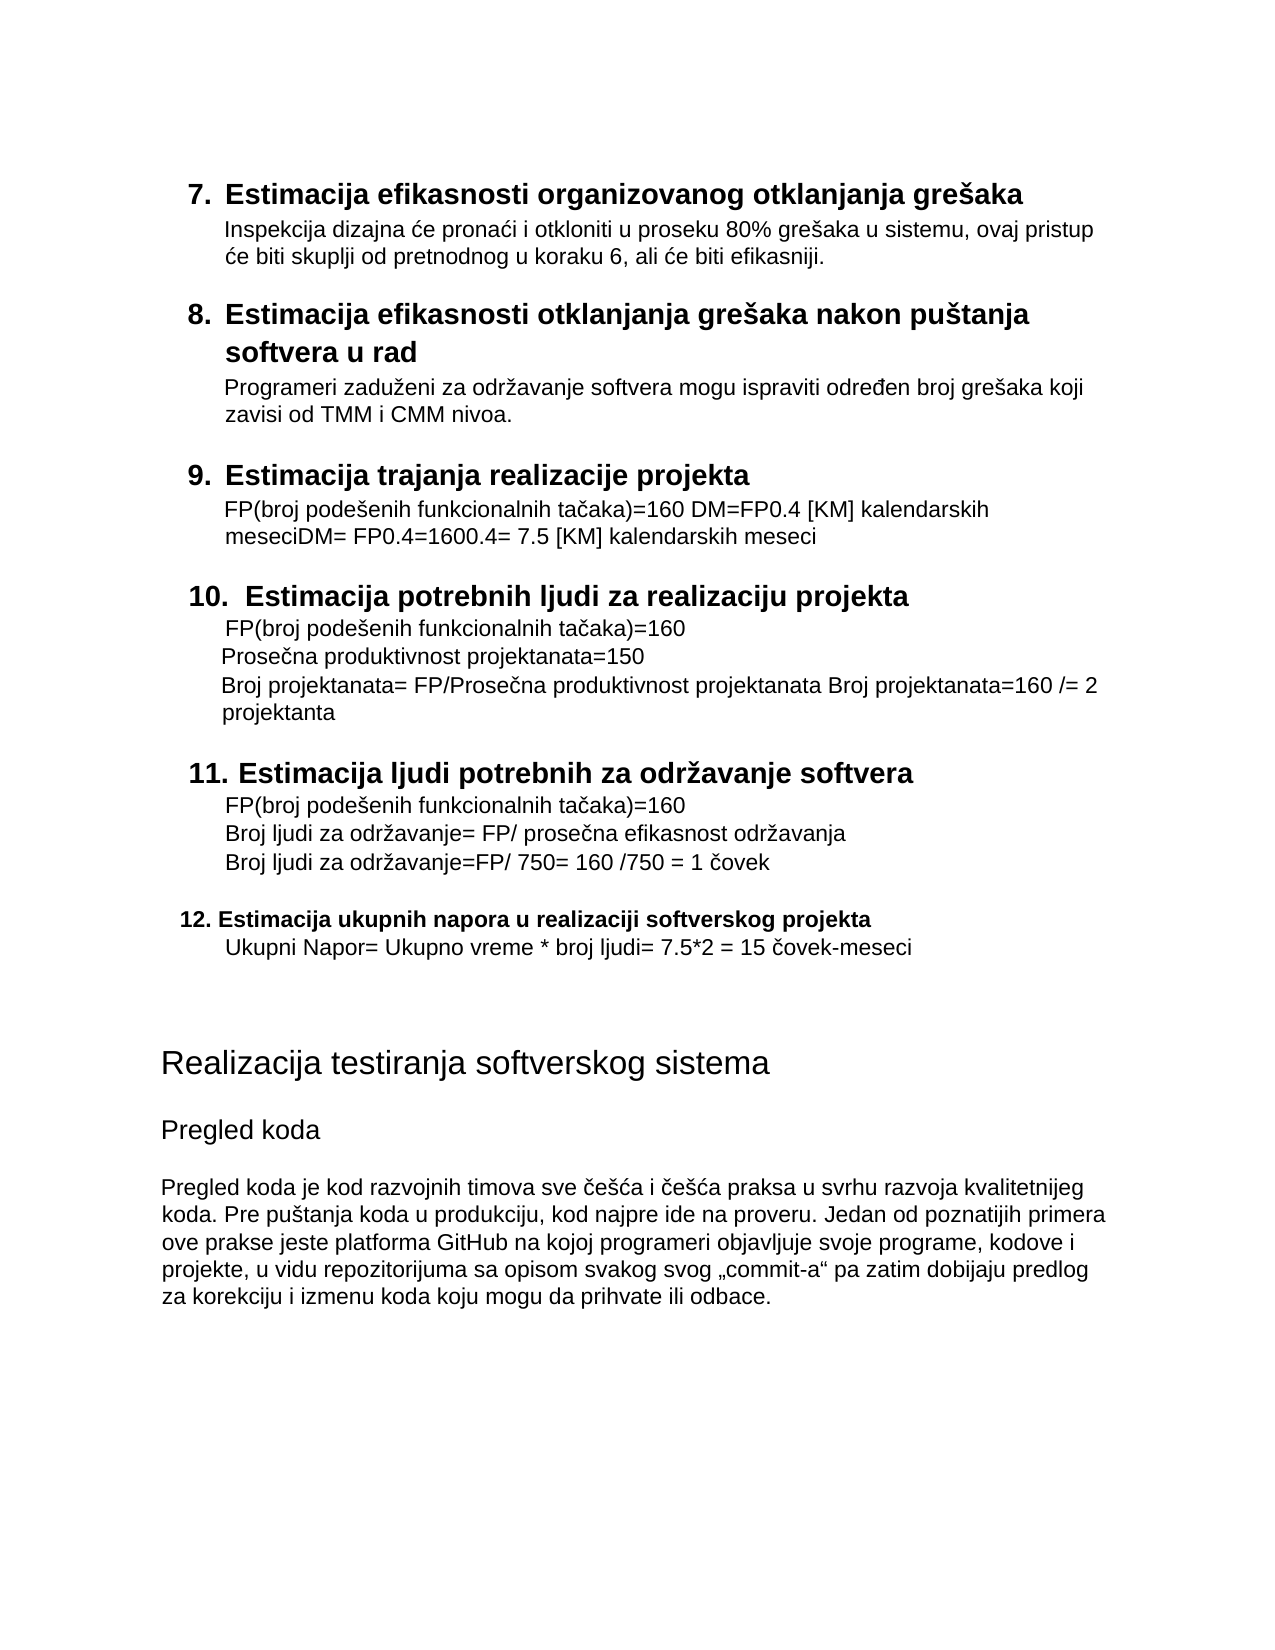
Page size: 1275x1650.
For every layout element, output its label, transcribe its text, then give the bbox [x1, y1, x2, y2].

list Estimacija trajanja realizacije projekta [187, 458, 1125, 491]
text Broj projektanata= FP/Prosečna produktivnost projektanata Broj projektanata=160 /= 2 projektanta [221, 672, 1113, 725]
subtitle Pregled koda [161, 1114, 1113, 1145]
list FP(broj podešenih funkcionalnih tačaka)=160 DM=FP0.4 [KM] kalendarskih meseciDM= FP0.4=1600.4= 7.5 [KM] kalendarskih meseci [224, 496, 1113, 550]
text Pregled koda je kod razvojnih timova sve češća i češća praksa u svrhu razvoja kvalitetnijeg koda. Pre puštanja koda u produkciju, kod najpre ide na proveru. Jedan od poznatijih primera ove prakse jeste platforma GitHub na kojoj programeri objavljuje svoje programe, kodove i projekte, u vidu repozitorijuma sa opisom svakog svog „commit-a“ pa zatim dobijaju predlog za korekciju i izmenu koda koju mogu da prihvate ili odbace. [161, 1174, 1113, 1309]
list Estimacija efikasnosti otklanjanja grešaka nakon puštanja softvera u rad [187, 297, 1125, 369]
list Programeri zaduženi za održavanje softvera mogu ispraviti određen broj grešaka koji zavisi od TMM i CMM nivoa. [224, 374, 1113, 427]
text Prosečna produktivnost projektanata=150 [162, 643, 1113, 670]
text 12. Estimacija ukupnih napora u realizaciji softverskog projekta [161, 906, 1113, 932]
text FP(broj podešenih funkcionalnih tačaka)=160 [161, 615, 1113, 641]
list Estimacija efikasnosti organizovanog otklanjanja grešaka [187, 177, 1125, 211]
text FP(broj podešenih funkcionalnih tačaka)=160 [161, 792, 1113, 818]
subtitle Realizacija testiranja softverskog sistema [161, 1043, 1113, 1081]
text 11. Estimacija ljudi potrebnih za održavanje softvera [161, 756, 1113, 789]
text Broj ljudi za održavanje=FP/ 750= 160 /750 = 1 čovek [161, 849, 1113, 875]
text Ukupni Napor= Ukupno vreme * broj ljudi= 7.5*2 = 15 čovek-meseci [161, 934, 1113, 960]
text Broj ljudi za održavanje= FP/ prosečna efikasnost održavanja [162, 820, 1113, 847]
text 10. Estimacija potrebnih ljudi za realizaciju projekta [161, 579, 1113, 612]
